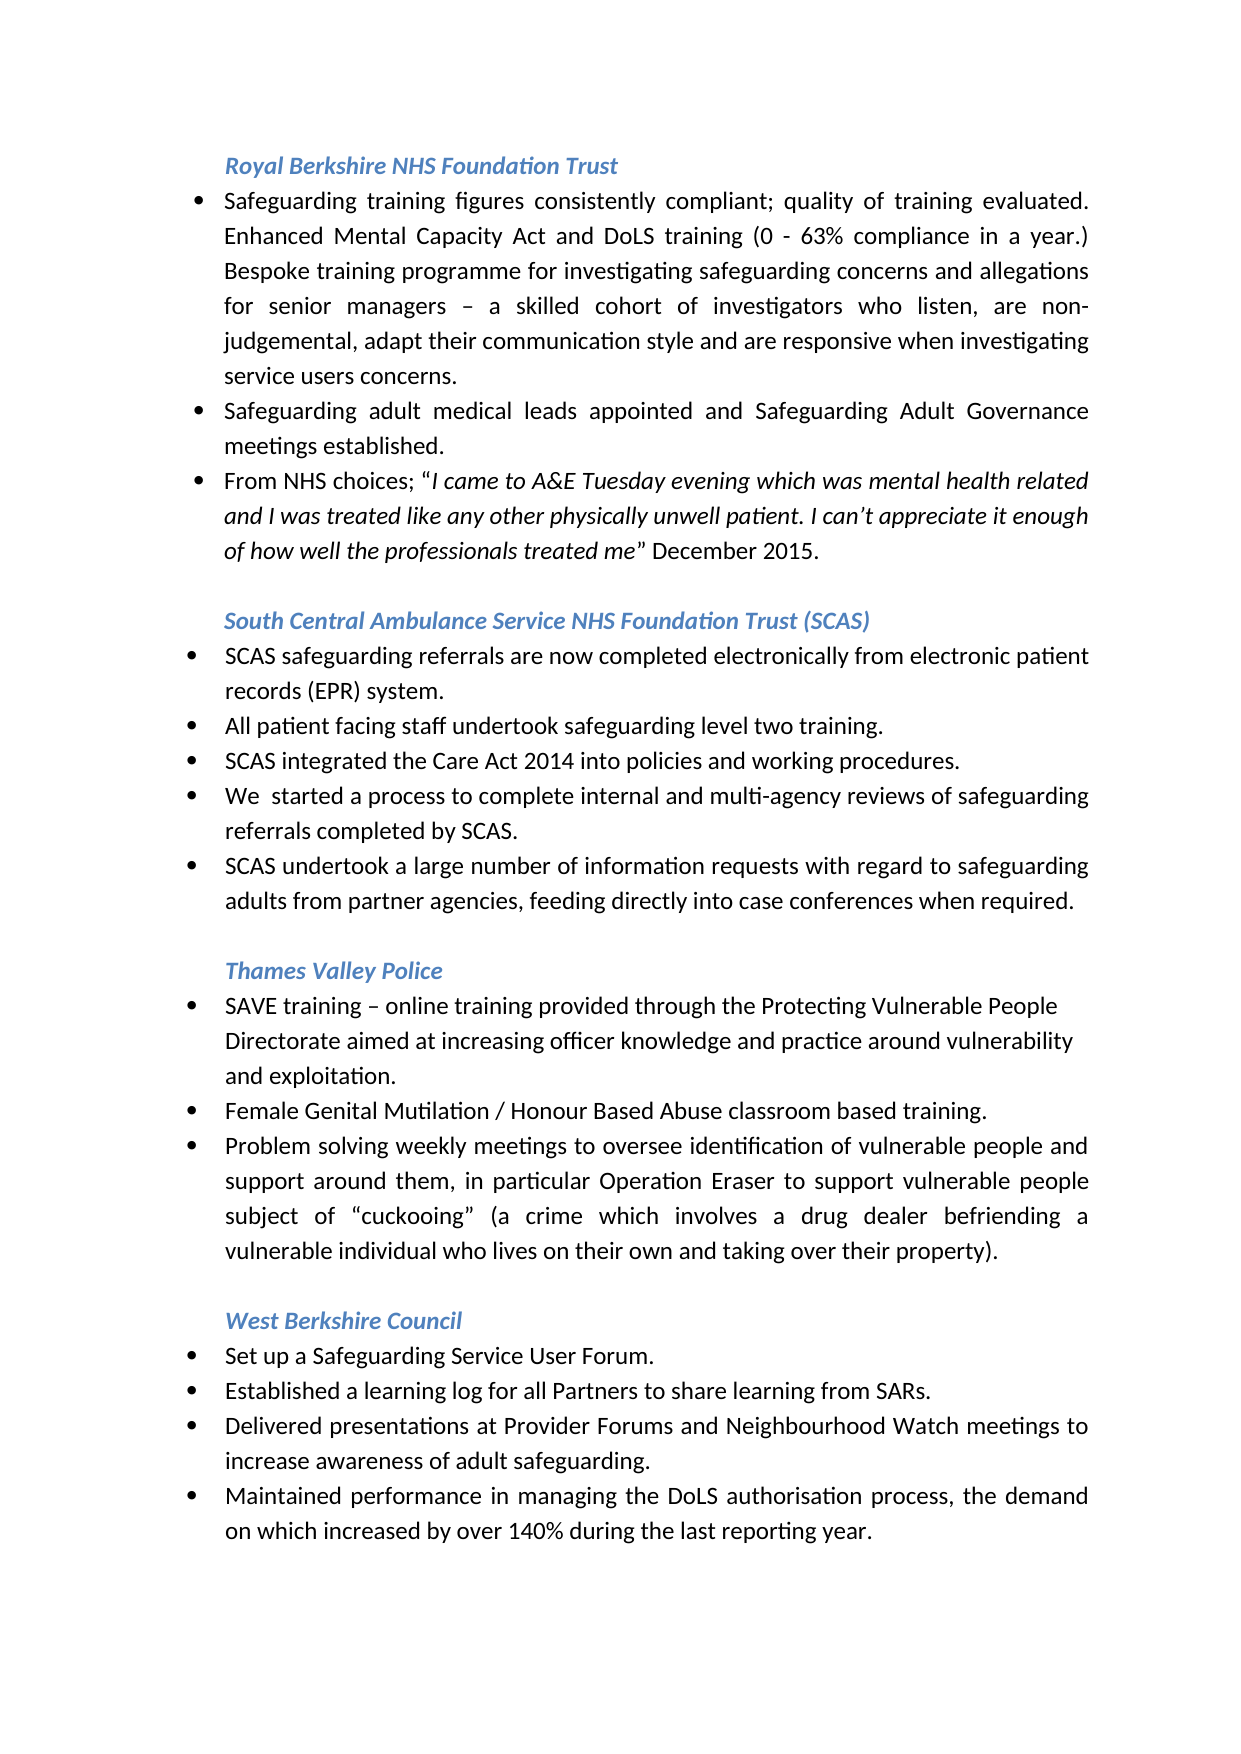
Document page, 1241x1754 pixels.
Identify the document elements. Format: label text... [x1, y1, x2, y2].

list Female Genital Mutilation / Honour Based Abuse classroom based training. [187, 1095, 1090, 1126]
list Safeguarding adult medical leads appointed and Safeguarding Adult Governance meetings established. [194, 395, 1090, 461]
list SCAS integrated the Care Act 2014 into policies and working procedures. [187, 745, 1090, 776]
list Maintained performance in managing the DoLS authorisation process, the demand on which increased by over 140% during the last reporting year. [187, 1480, 1090, 1546]
list Set up a Safeguarding Service User Forum. [187, 1340, 1090, 1371]
list SAVE training – online training provided through the Protecting Vulnerable People Directorate aimed at increasing officer knowledge and practice around vulnerability and exploitation. [187, 990, 1090, 1091]
list Safeguarding training figures consistently compliant; quality of training evaluated. Enhanced Mental Capacity Act and DoLS training (0 - 63% compliance in a year.) Bespoke training programme for investigating safeguarding concerns and allegations for senior managers – a skilled cohort of investigators who listen, are non-judgemental, adapt their communication style and are responsive when investigating service users concerns. [194, 185, 1090, 391]
list We started a process to complete internal and multi-agency reviews of safeguarding referrals completed by SCAS. [187, 780, 1090, 846]
list SCAS safeguarding referrals are now completed electronically from electronic patient records (EPR) system. [187, 640, 1090, 706]
text South Central Ambulance Service NHS Foundation Trust (SCAS) [150, 605, 1090, 636]
list Problem solving weekly meetings to oversee identification of vulnerable people and support around them, in particular Operation Eraser to support vulnerable people subject of “cuckooing” (a crime which involves a drug dealer befriending a vulnerable individual who lives on their own and taking over their property). [187, 1130, 1090, 1266]
text Thames Valley Police [150, 955, 1090, 986]
text West Berkshire Council [225, 1305, 1090, 1336]
list SCAS undertook a large number of information requests with regard to safeguarding adults from partner agencies, feeding directly into case conferences when required. [187, 850, 1090, 916]
list From NHS choices; “I came to A&E Tuesday evening which was mental health related and I was treated like any other physically unwell patient. I can’t appreciate it enough of how well the professionals treated me” December 2015. [194, 465, 1090, 566]
list Delivered presentations at Provider Forums and Neighbourhood Watch meetings to increase awareness of adult safeguarding. [187, 1410, 1090, 1476]
list All patient facing staff undertook safeguarding level two training. [187, 710, 1090, 741]
list Established a learning log for all Partners to share learning from SARs. [187, 1375, 1090, 1406]
text Royal Berkshire NHS Foundation Trust [225, 150, 1090, 181]
